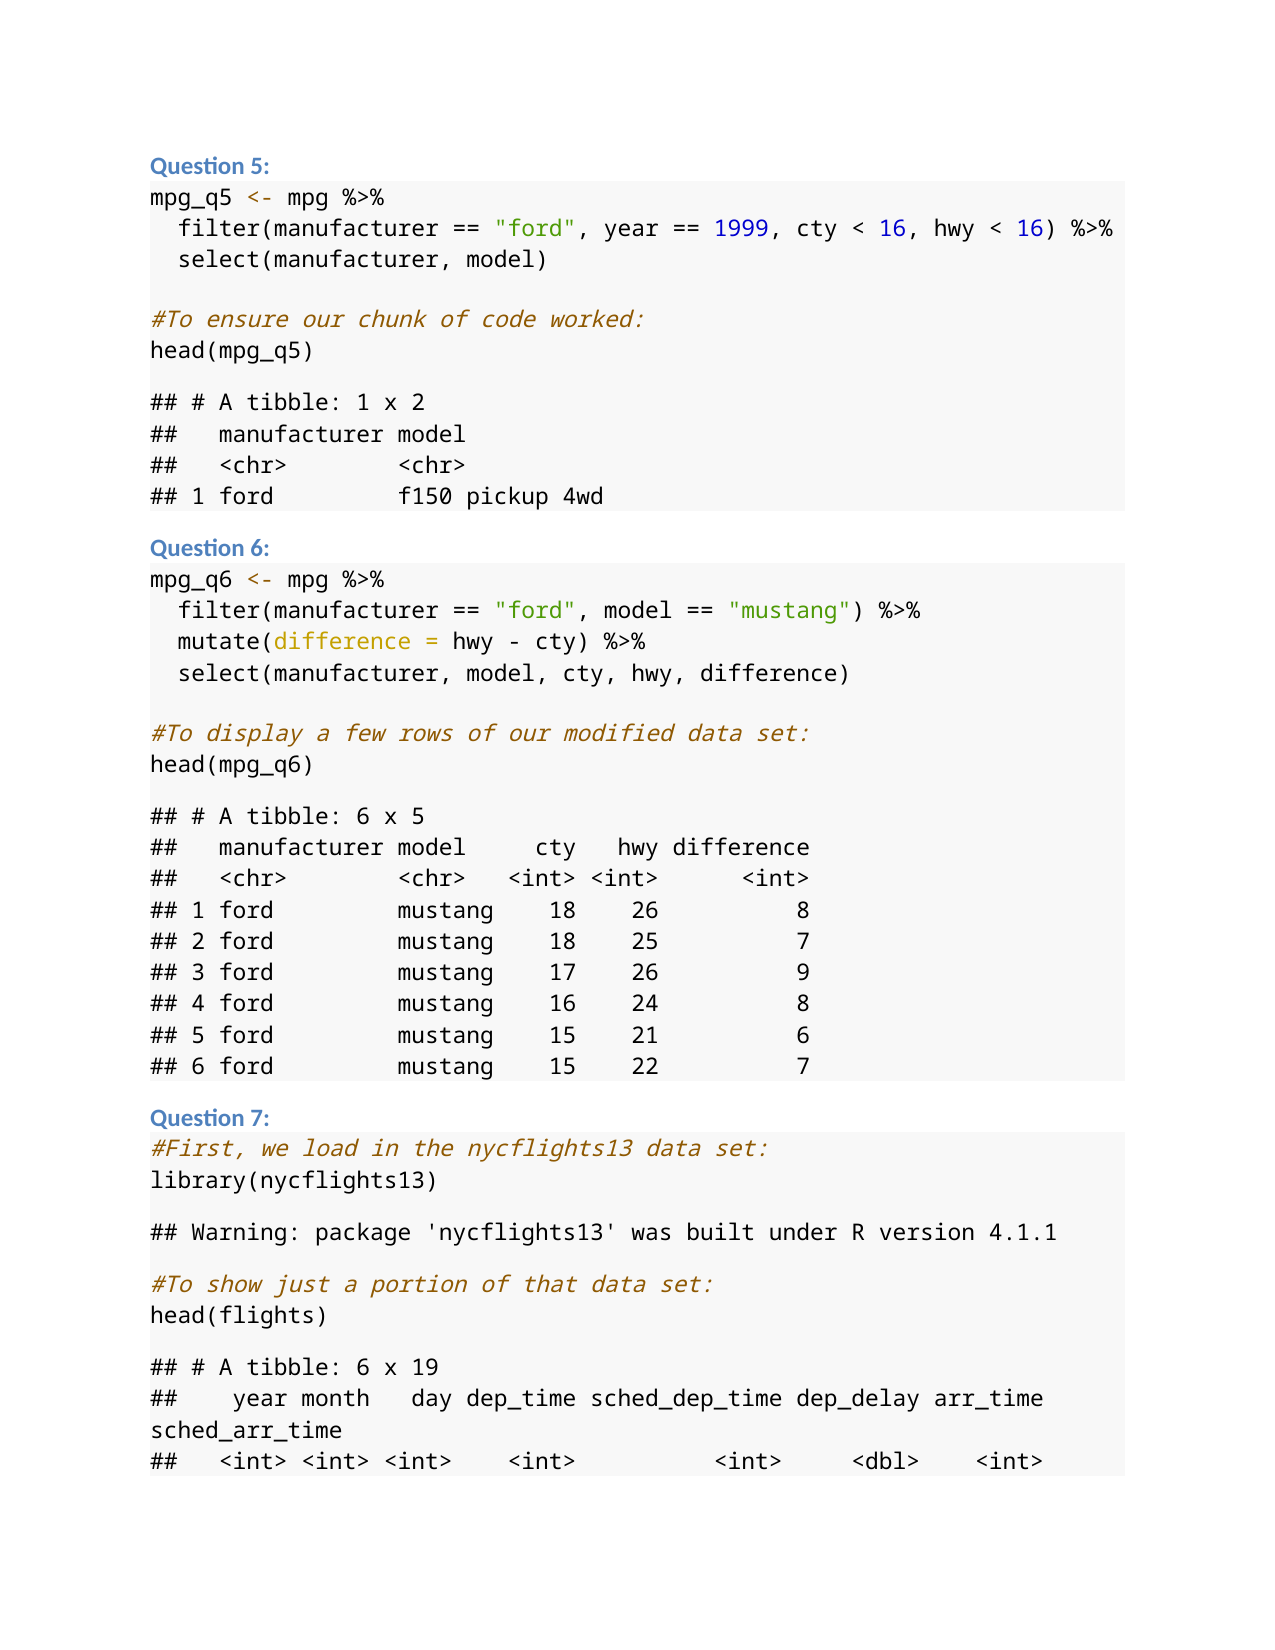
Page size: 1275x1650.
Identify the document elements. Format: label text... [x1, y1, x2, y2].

text ## Warning: package 'nycflights13' was built under R version 4.1.1 [150, 1216, 1125, 1247]
text ## # A tibble: 6 x 5 ## manufacturer model cty hwy difference ## <chr> <chr> <int> <int> <int> ## 1 ford mustang 18 26 8 ## 2 ford mustang 18 25 7 ## 3 ford mustang 17 26 9 ## 4 ford mustang 16 24 8 ## 5 ford mustang 15 21 6 ## 6 ford mustang 15 22 7 [150, 800, 1125, 1081]
text #First, we load in the nycflights13 data set: library(nycflights13) [150, 1132, 1125, 1195]
text mpg_q5 <- mpg %>% filter(manufacturer == "ford", year == 1999, cty < 16, hwy < 16) %>% select(manufacturer, model) #To ensure our chunk of code worked: head(mpg_q5) [150, 181, 1125, 366]
subtitle Question 6: [150, 532, 1125, 563]
text mpg_q6 <- mpg %>% filter(manufacturer == "ford", model == "mustang") %>% mutate(difference = hwy - cty) %>% select(manufacturer, model, cty, hwy, difference) #To display a few rows of our modified data set: head(mpg_q6) [150, 563, 1125, 779]
subtitle Question 5: [150, 150, 1125, 181]
text #To show just a portion of that data set: head(flights) [329, 1268, 1125, 1330]
subtitle Question 7: [150, 1102, 1125, 1132]
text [150, 1351, 1125, 1476]
text ## # A tibble: 1 x 2 ## manufacturer model ## <chr> <chr> ## 1 ford f150 pickup 4wd [150, 386, 1125, 511]
